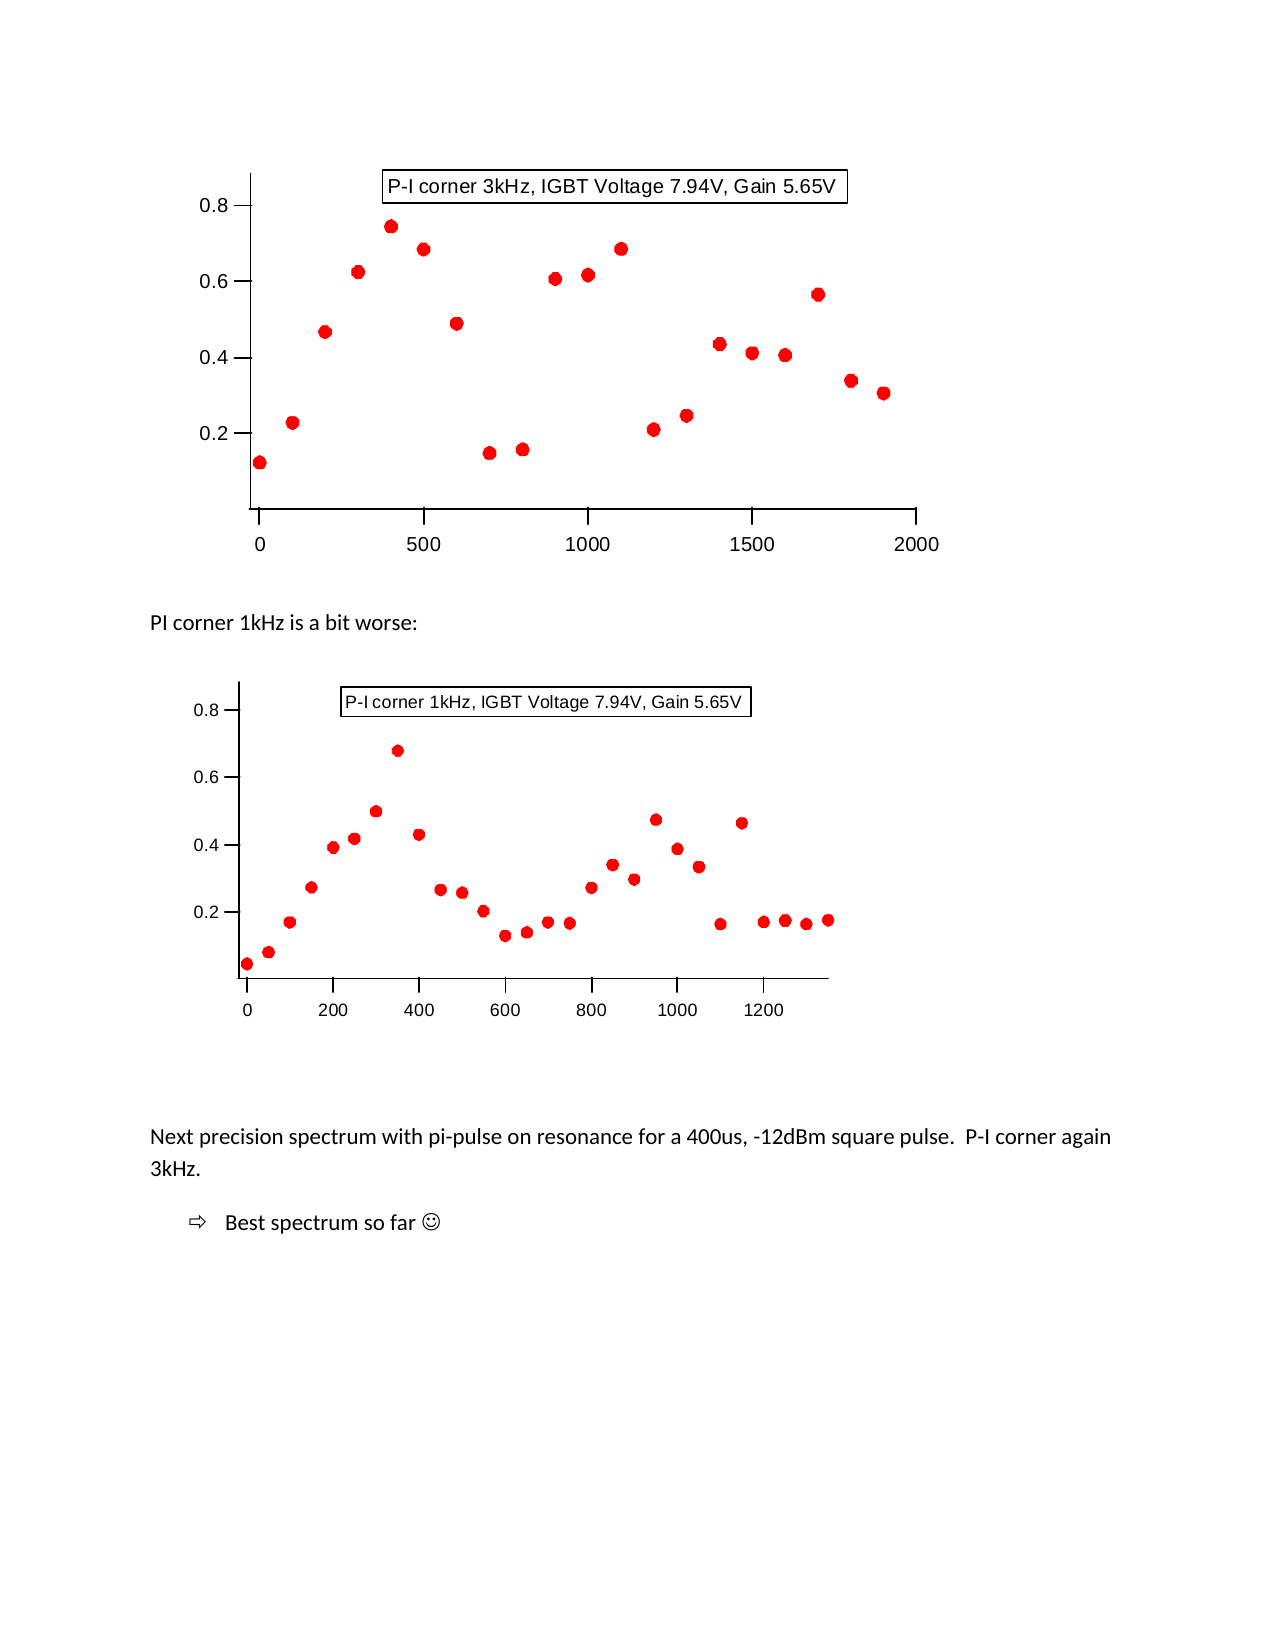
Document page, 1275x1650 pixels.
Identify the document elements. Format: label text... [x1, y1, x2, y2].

list Best spectrum so far [187, 1208, 1125, 1236]
text Next precision spectrum with pi-pulse on resonance for a 400us, -12dBm square pulse. P-I corner again 3kHz. [150, 1122, 1125, 1183]
text PI corner 1kHz is a bit worse: [150, 608, 1125, 636]
